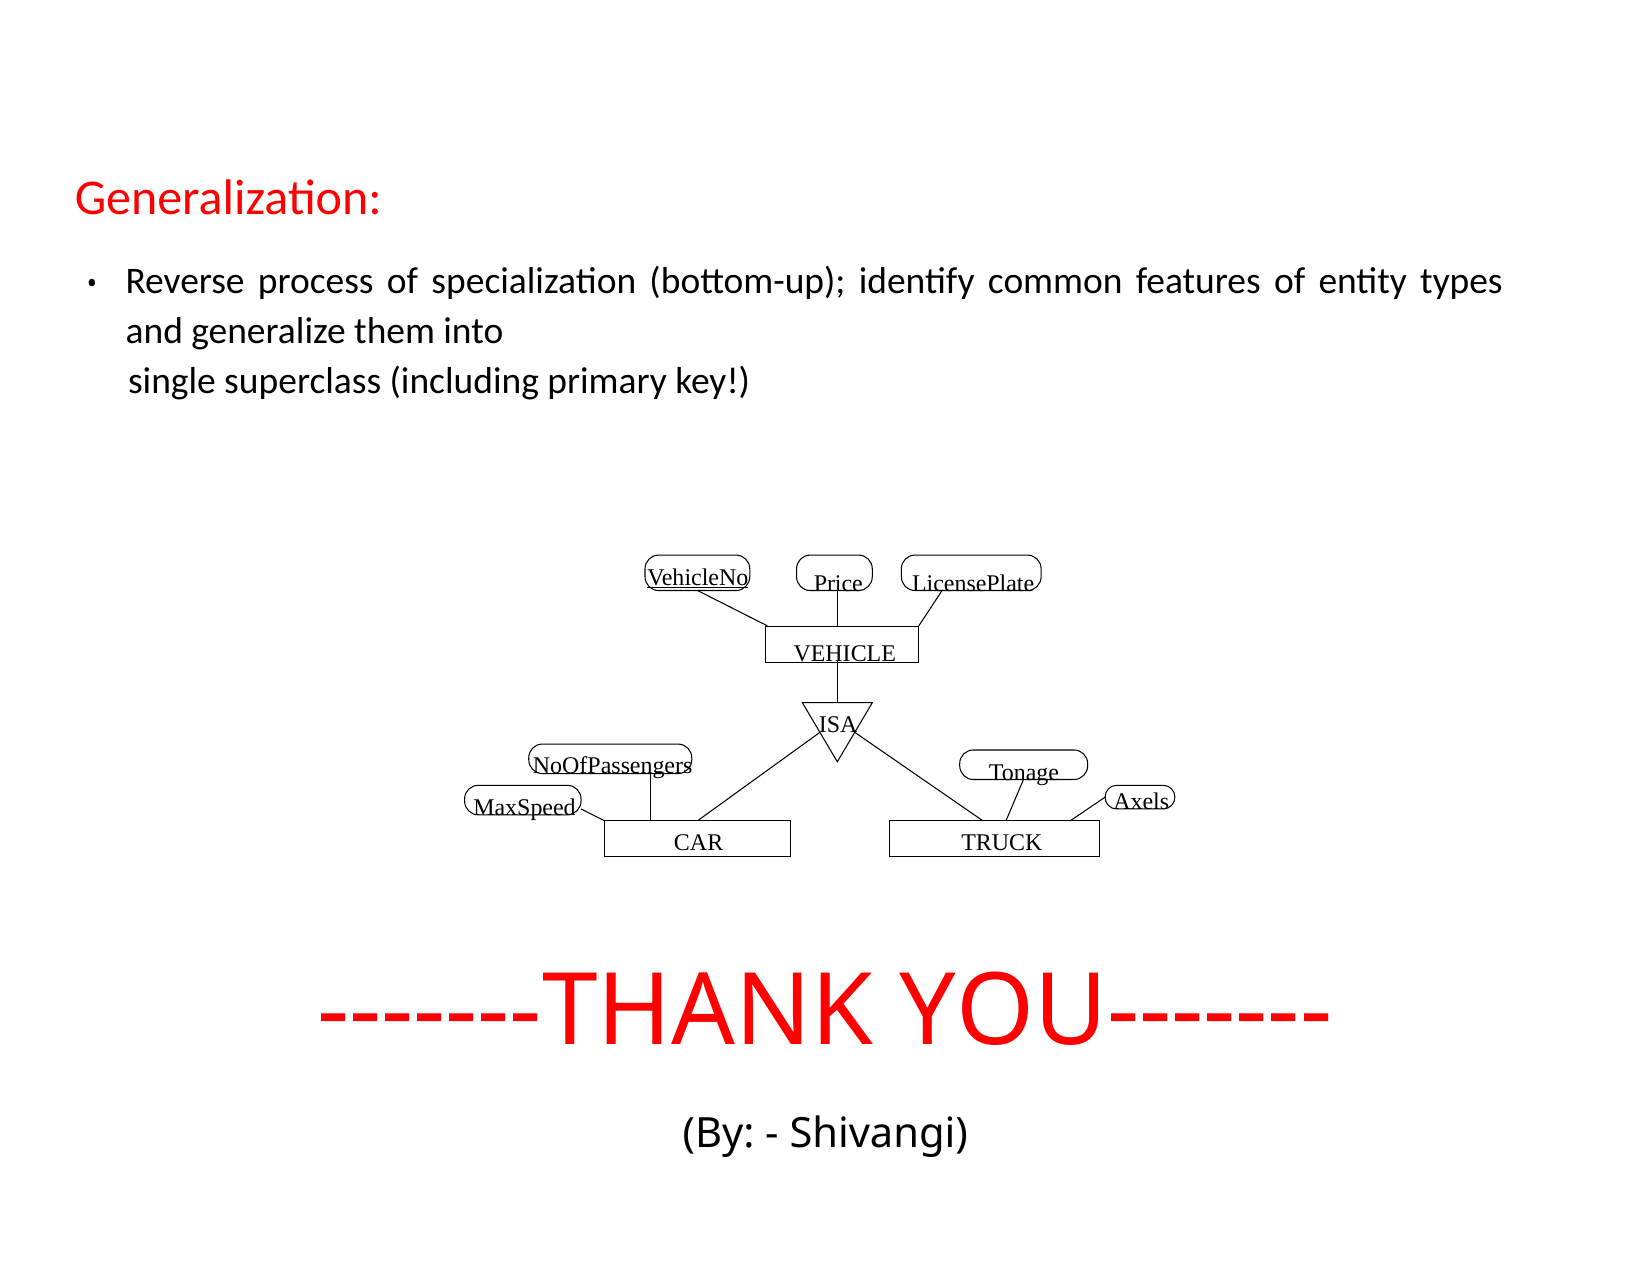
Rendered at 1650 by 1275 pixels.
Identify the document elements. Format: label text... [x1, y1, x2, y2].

text Generalization: [74, 166, 1575, 227]
list Reverse process of specialization (bottom-up); identify common features of entity types and generalize them into [83, 257, 1504, 353]
text -------THANK YOU------- [75, 937, 1575, 1073]
text (By: - Shivangi) [75, 1103, 1575, 1159]
text single superclass (including primary key!) [128, 357, 1504, 403]
